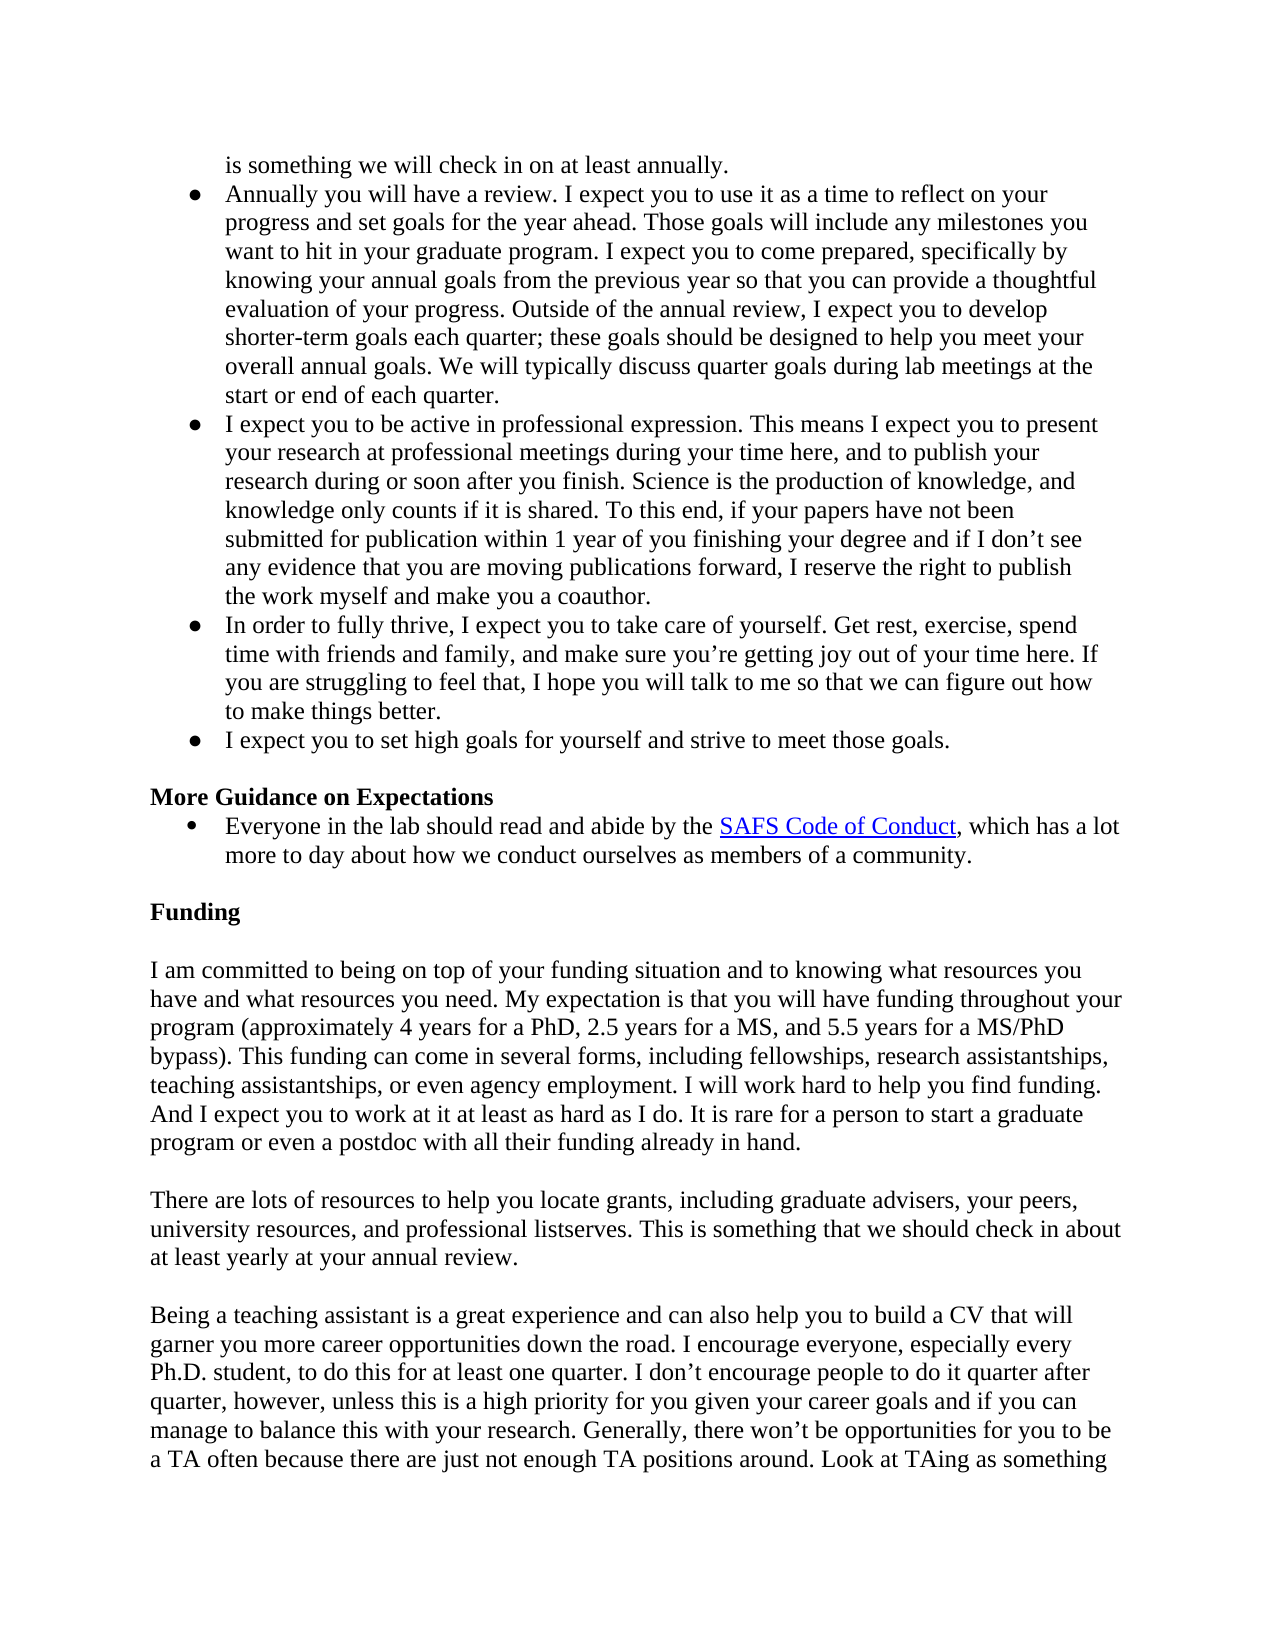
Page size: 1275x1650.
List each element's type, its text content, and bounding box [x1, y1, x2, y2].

list I expect you to be active in professional expression. This means I expect you to present your research at professional meetings during your time here, and to publish your research during or soon after you finish. Science is the production of knowledge, and knowledge only counts if it is shared. To this end, if your papers have not been submitted for publication within 1 year of you finishing your degree and if I don’t see any evidence that you are moving publications forward, I reserve the right to publish the work myself and make you a coauthor. [187, 409, 1103, 610]
text I am committed to being on top of your funding situation and to knowing what resources you have and what resources you need. My expectation is that you will have funding throughout your program (approximately 4 years for a PhD, 2.5 years for a MS, and 5.5 years for a MS/PhD bypass). This funding can come in several forms, including fellowships, research assistantships, teaching assistantships, or even agency employment. I will work hard to help you find funding. And I expect you to work at it at least as hard as I do. It is rare for a person to start a graduate program or even a postdoc with all their funding already in hand. [150, 955, 1124, 1156]
text There are lots of resources to help you locate grants, including graduate advisers, your peers, university resources, and professional listserves. This is something that we should check in about at least yearly at your annual review. [150, 1185, 1124, 1271]
text More Guidance on Expectations [150, 782, 1124, 811]
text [150, 1300, 1124, 1472]
list Annually you will have a review. I expect you to use it as a time to reflect on your progress and set goals for the year ahead. Those goals will include any milestones you want to hit in your graduate program. I expect you to come prepared, specifically by knowing your annual goals from the previous year so that you can provide a thoughtful evaluation of your progress. Outside of the annual review, I expect you to develop shorter-term goals each quarter; these goals should be designed to help you meet your overall annual goals. We will typically discuss quarter goals during lab meetings at the start or end of each quarter. [187, 179, 1103, 409]
text Funding [150, 897, 1124, 926]
list In order to fully thrive, I expect you to take care of yourself. Get rest, exercise, spend time with friends and family, and make sure you’re getting joy out of your time here. If you are struggling to feel that, I hope you will talk to me so that we can figure out how to make things better. [187, 610, 1103, 725]
list I expect you to set high goals for yourself and strive to meet those goals. [187, 725, 1103, 754]
list Everyone in the lab should read and abide by the SAFS Code of Conduct, which has a lot more to day about how we conduct ourselves as members of a community. [187, 811, 1124, 869]
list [187, 150, 1103, 179]
